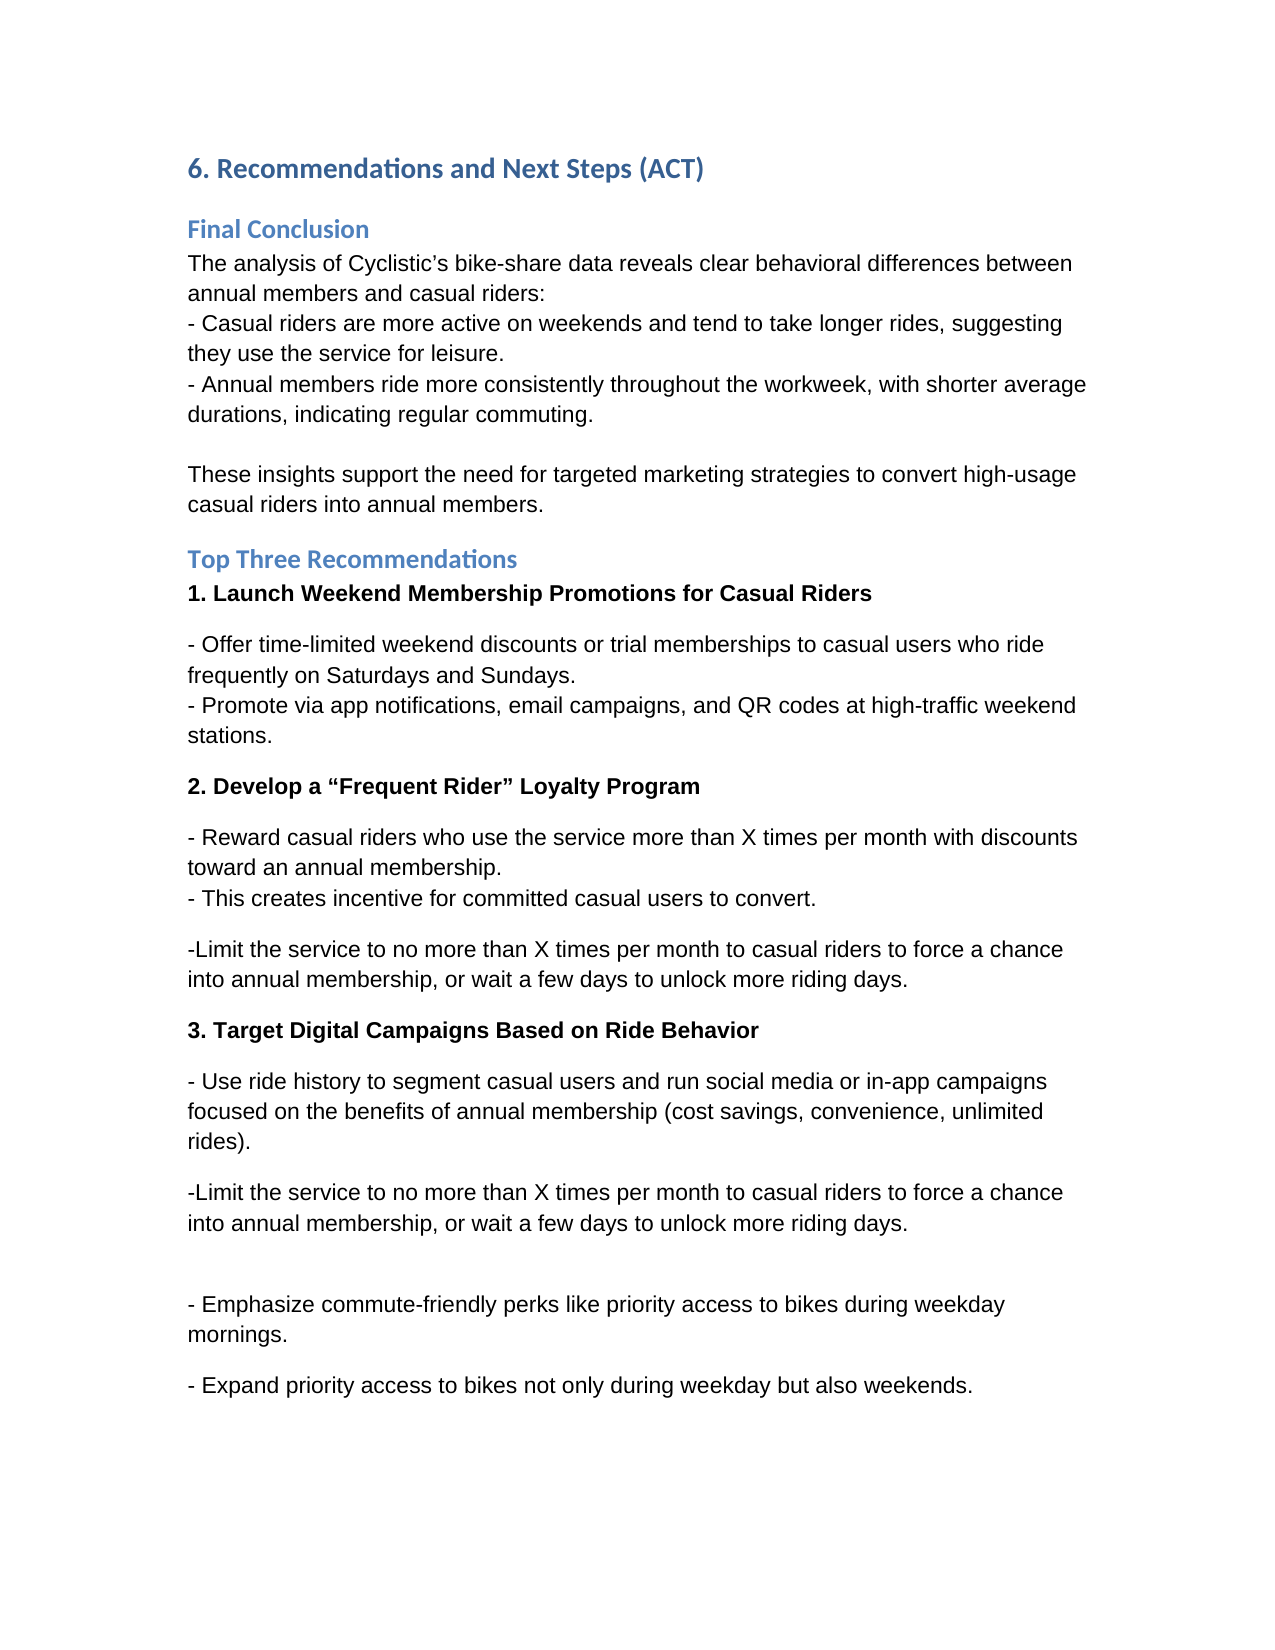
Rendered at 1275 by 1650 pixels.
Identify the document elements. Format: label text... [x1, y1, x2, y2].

text The analysis of Cyclistic’s bike-share data reveals clear behavioral differences between annual members and casual riders: - Casual riders are more active on weekends and tend to take longer rides, suggesting they use the service for leisure. - Annual members ride more consistently throughout the workweek, with shorter average durations, indicating regular commuting. These insights support the need for targeted marketing strategies to convert high-usage casual riders into annual members. [187, 250, 1087, 518]
text - Expand priority access to bikes not only during weekday but also weekends. [187, 1372, 1087, 1398]
text -Limit the service to no more than X times per month to casual riders to force a chance into annual membership, or wait a few days to unlock more riding days. [187, 936, 1087, 992]
text - Reward casual riders who use the service more than X times per month with discounts toward an annual membership. - This creates incentive for committed casual users to convert. [187, 824, 1087, 911]
text 2. Develop a “Frequent Rider” Loyalty Program [187, 773, 1087, 799]
text -Limit the service to no more than X times per month to casual riders to force a chance into annual membership, or wait a few days to unlock more riding days. [187, 1179, 1087, 1236]
subtitle Top Three Recommendations [187, 542, 1087, 575]
text - Offer time-limited weekend discounts or trial memberships to casual users who ride frequently on Saturdays and Sundays. - Promote via app notifications, email campaigns, and QR codes at high-traffic weekend stations. [187, 631, 1087, 748]
subtitle Final Conclusion [187, 212, 1087, 245]
subtitle 6. Recommendations and Next Steps (ACT) [187, 150, 1087, 186]
text 3. Target Digital Campaigns Based on Ride Behavior [187, 1017, 1087, 1043]
text 1. Launch Weekend Membership Promotions for Casual Riders [187, 580, 1087, 607]
text - Emphasize commute-friendly perks like priority access to bikes during weekday mornings. [187, 1261, 1087, 1347]
text - Use ride history to segment casual users and run social media or in-app campaigns focused on the benefits of annual membership (cost savings, convenience, unlimited rides). [187, 1068, 1087, 1154]
